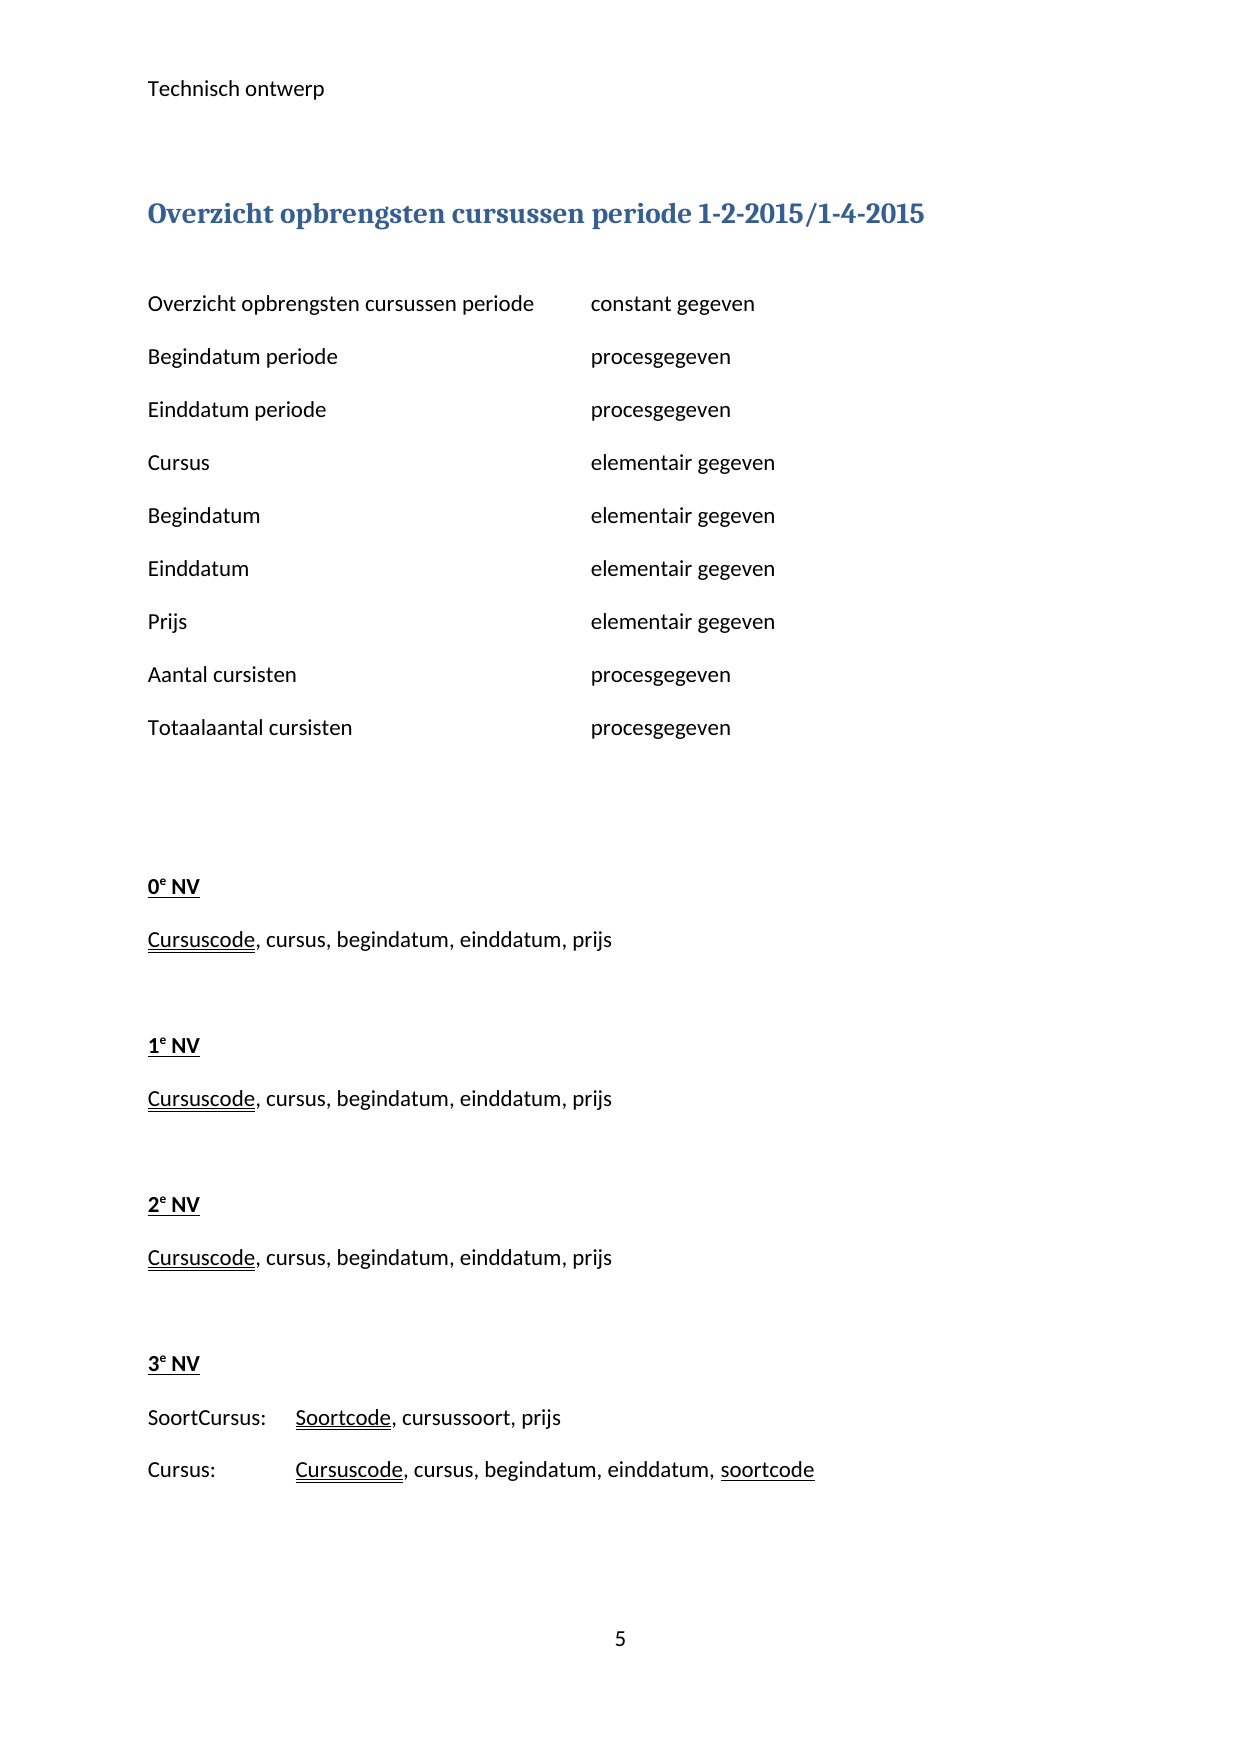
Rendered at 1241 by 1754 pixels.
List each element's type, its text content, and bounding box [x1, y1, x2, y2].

text Einddatum periode procesgegeven [148, 395, 1093, 423]
text 3e NV [148, 1349, 1093, 1378]
text 2e NV [148, 1191, 1093, 1218]
text Aantal cursisten procesgegeven [148, 660, 1093, 688]
text Totaalaantal cursisten procesgegeven [148, 713, 1093, 741]
text Begindatum elementair gegeven [148, 501, 1093, 529]
text 1e NV [148, 1031, 1093, 1059]
subtitle Overzicht opbrengsten cursussen periode 1-2-2015/1-4-2015 [148, 198, 1093, 231]
text Cursus: Cursuscode, cursus, begindatum, einddatum, soortcode [148, 1456, 1093, 1484]
text Cursuscode, cursus, begindatum, einddatum, prijs [148, 1084, 1093, 1112]
text Cursuscode, cursus, begindatum, einddatum, prijs [148, 1243, 1093, 1272]
text Cursuscode, cursus, begindatum, einddatum, prijs [148, 925, 1093, 953]
text Overzicht opbrengsten cursussen periode constant gegeven [148, 289, 1093, 317]
text 0e NV [148, 872, 1093, 900]
text Prijs elementair gegeven [148, 607, 1093, 635]
text Begindatum periode procesgegeven [148, 342, 1093, 370]
text Einddatum elementair gegeven [148, 554, 1093, 582]
text Cursus elementair gegeven [148, 448, 1093, 476]
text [148, 1403, 1093, 1431]
